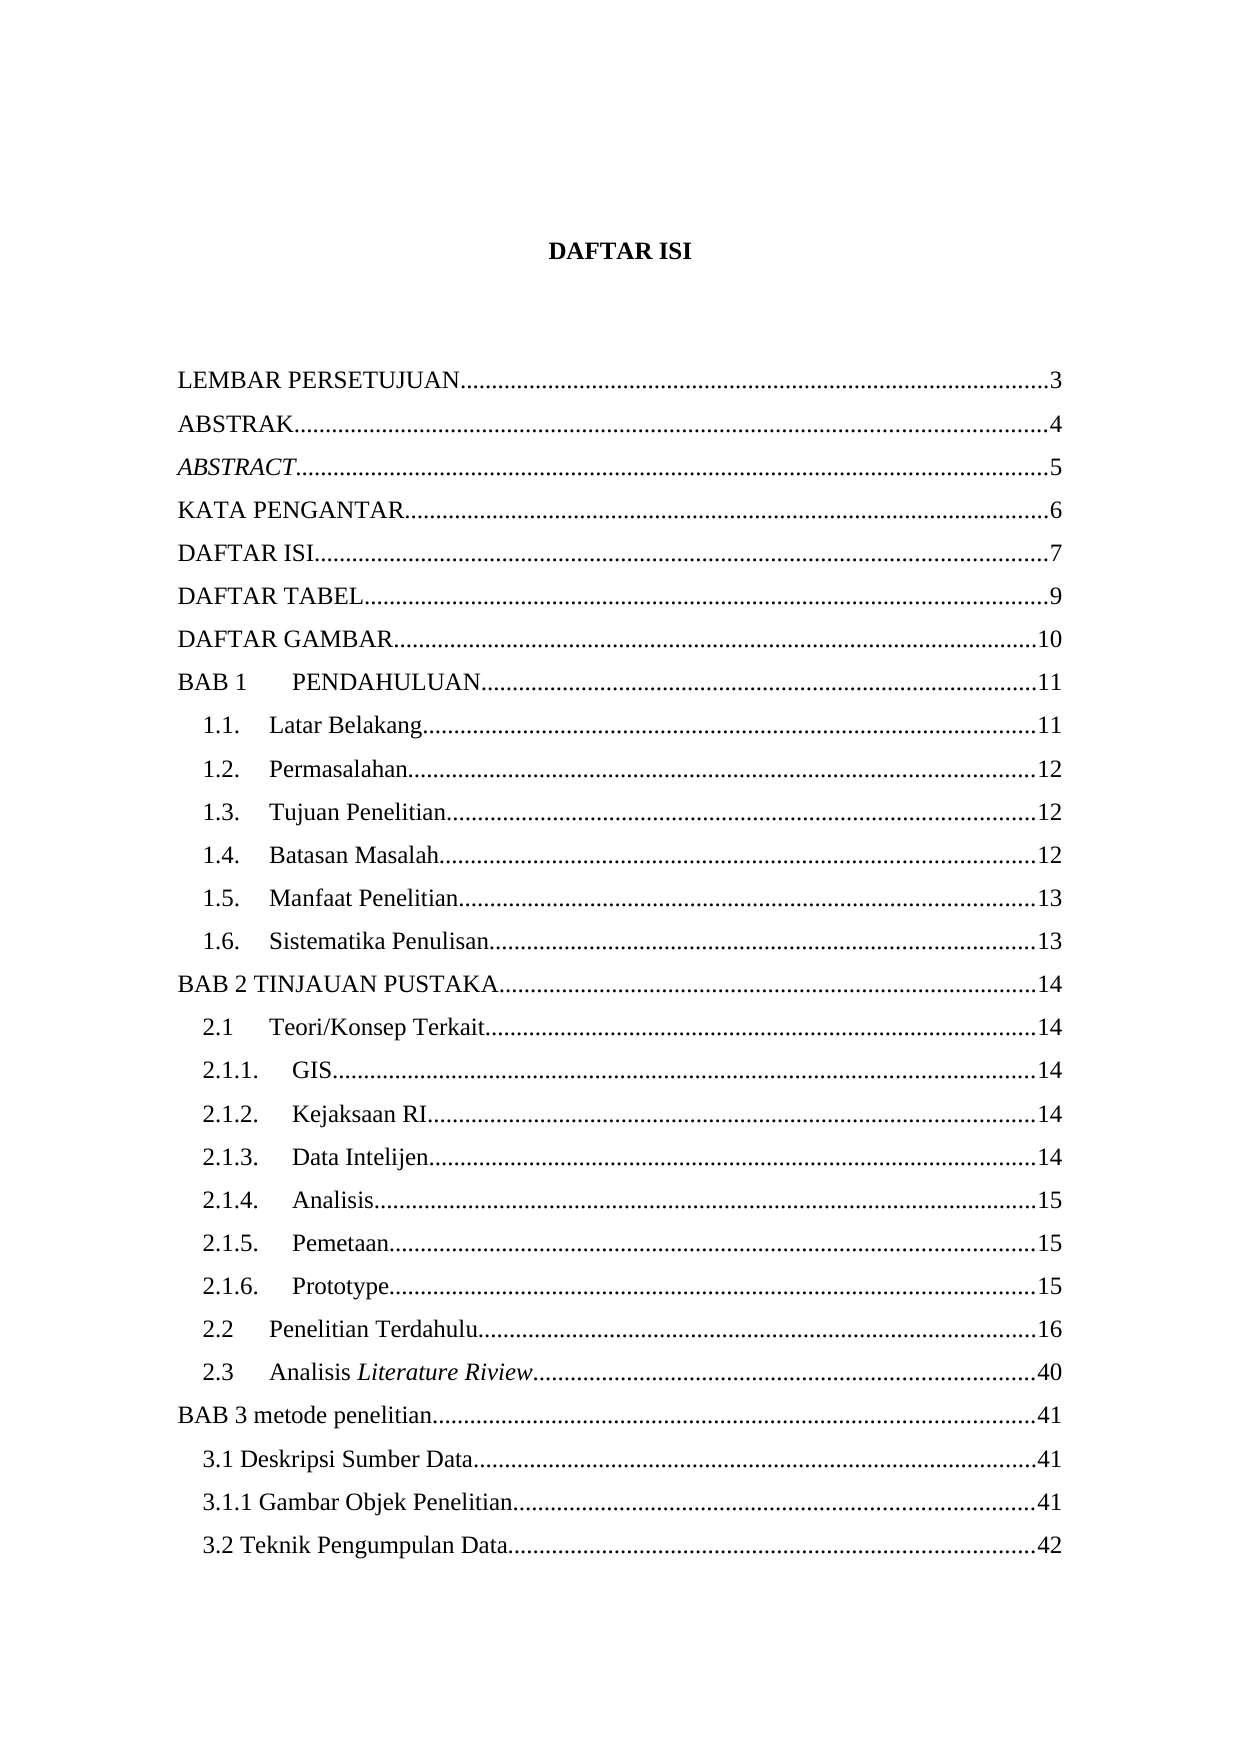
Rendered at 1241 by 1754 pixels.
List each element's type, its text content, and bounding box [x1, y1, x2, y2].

subtitle DAFTAR ISI [177, 236, 1063, 308]
